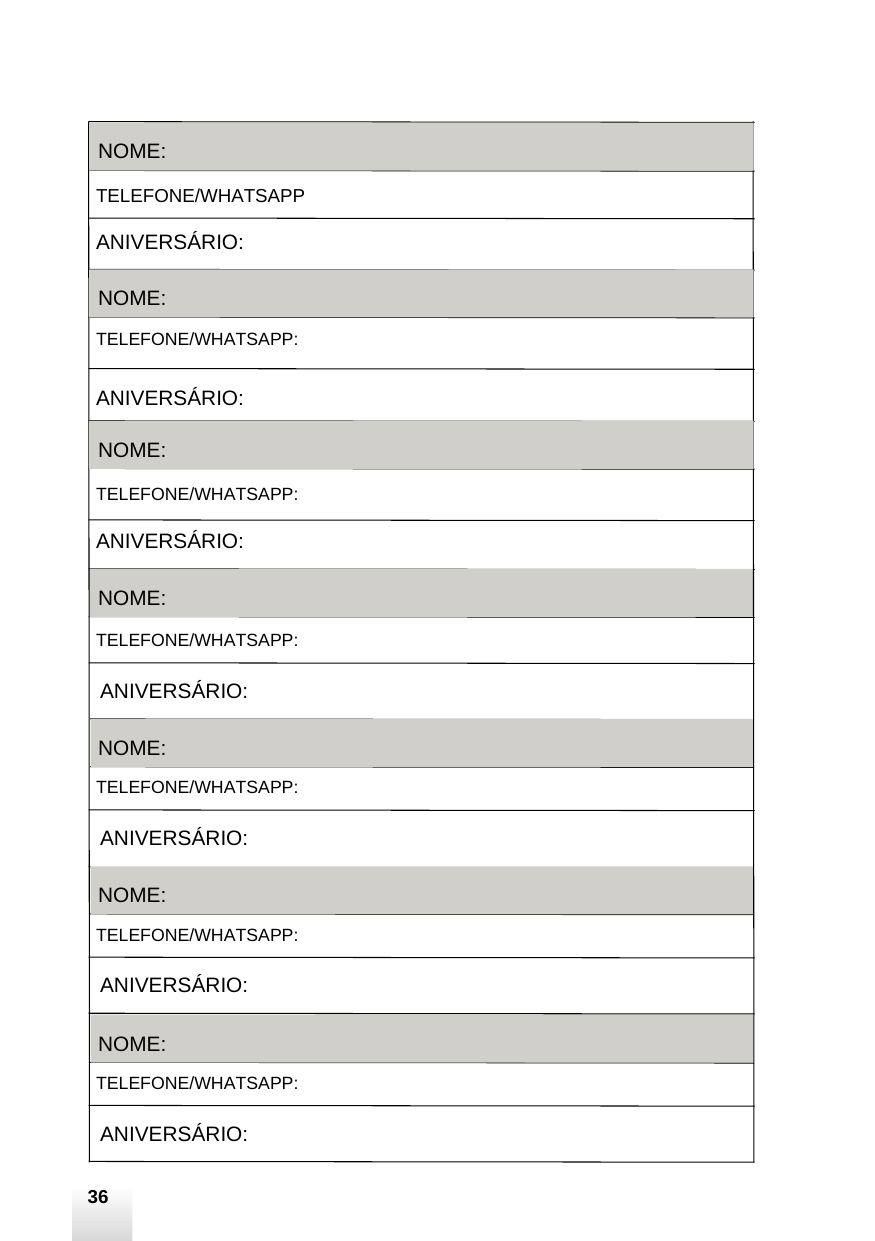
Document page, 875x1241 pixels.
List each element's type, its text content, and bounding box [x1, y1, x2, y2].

text NOME: [98, 586, 724, 610]
text NOME: [98, 736, 724, 760]
text TELEFONE/WHATSAPP: [96, 1073, 724, 1093]
text ANIVERSÁRIO: [100, 826, 724, 850]
text ANIVERSÁRIO: [96, 230, 724, 254]
text ANIVERSÁRIO: [100, 1122, 724, 1146]
text TELEFONE/WHATSAPP: [96, 924, 724, 945]
text TELEFONE/WHATSAPP: [96, 777, 724, 798]
text TELEFONE/WHATSAPP: [96, 630, 724, 650]
picture [72, 1178, 133, 1241]
text ANIVERSÁRIO: [100, 679, 724, 703]
text NOME: [98, 286, 724, 310]
text 36 [87, 1186, 724, 1208]
text ANIVERSÁRIO: [100, 973, 724, 997]
text NOME: [98, 139, 724, 163]
text NOME: [98, 883, 724, 907]
text NOME: [98, 438, 724, 462]
text NOME: [98, 1031, 724, 1055]
text ANIVERSÁRIO: [96, 386, 724, 410]
text TELEFONE/WHATSAPP [96, 185, 724, 207]
text TELEFONE/WHATSAPP: [96, 329, 724, 349]
text TELEFONE/WHATSAPP: [96, 484, 724, 504]
text ANIVERSÁRIO: [96, 529, 724, 553]
